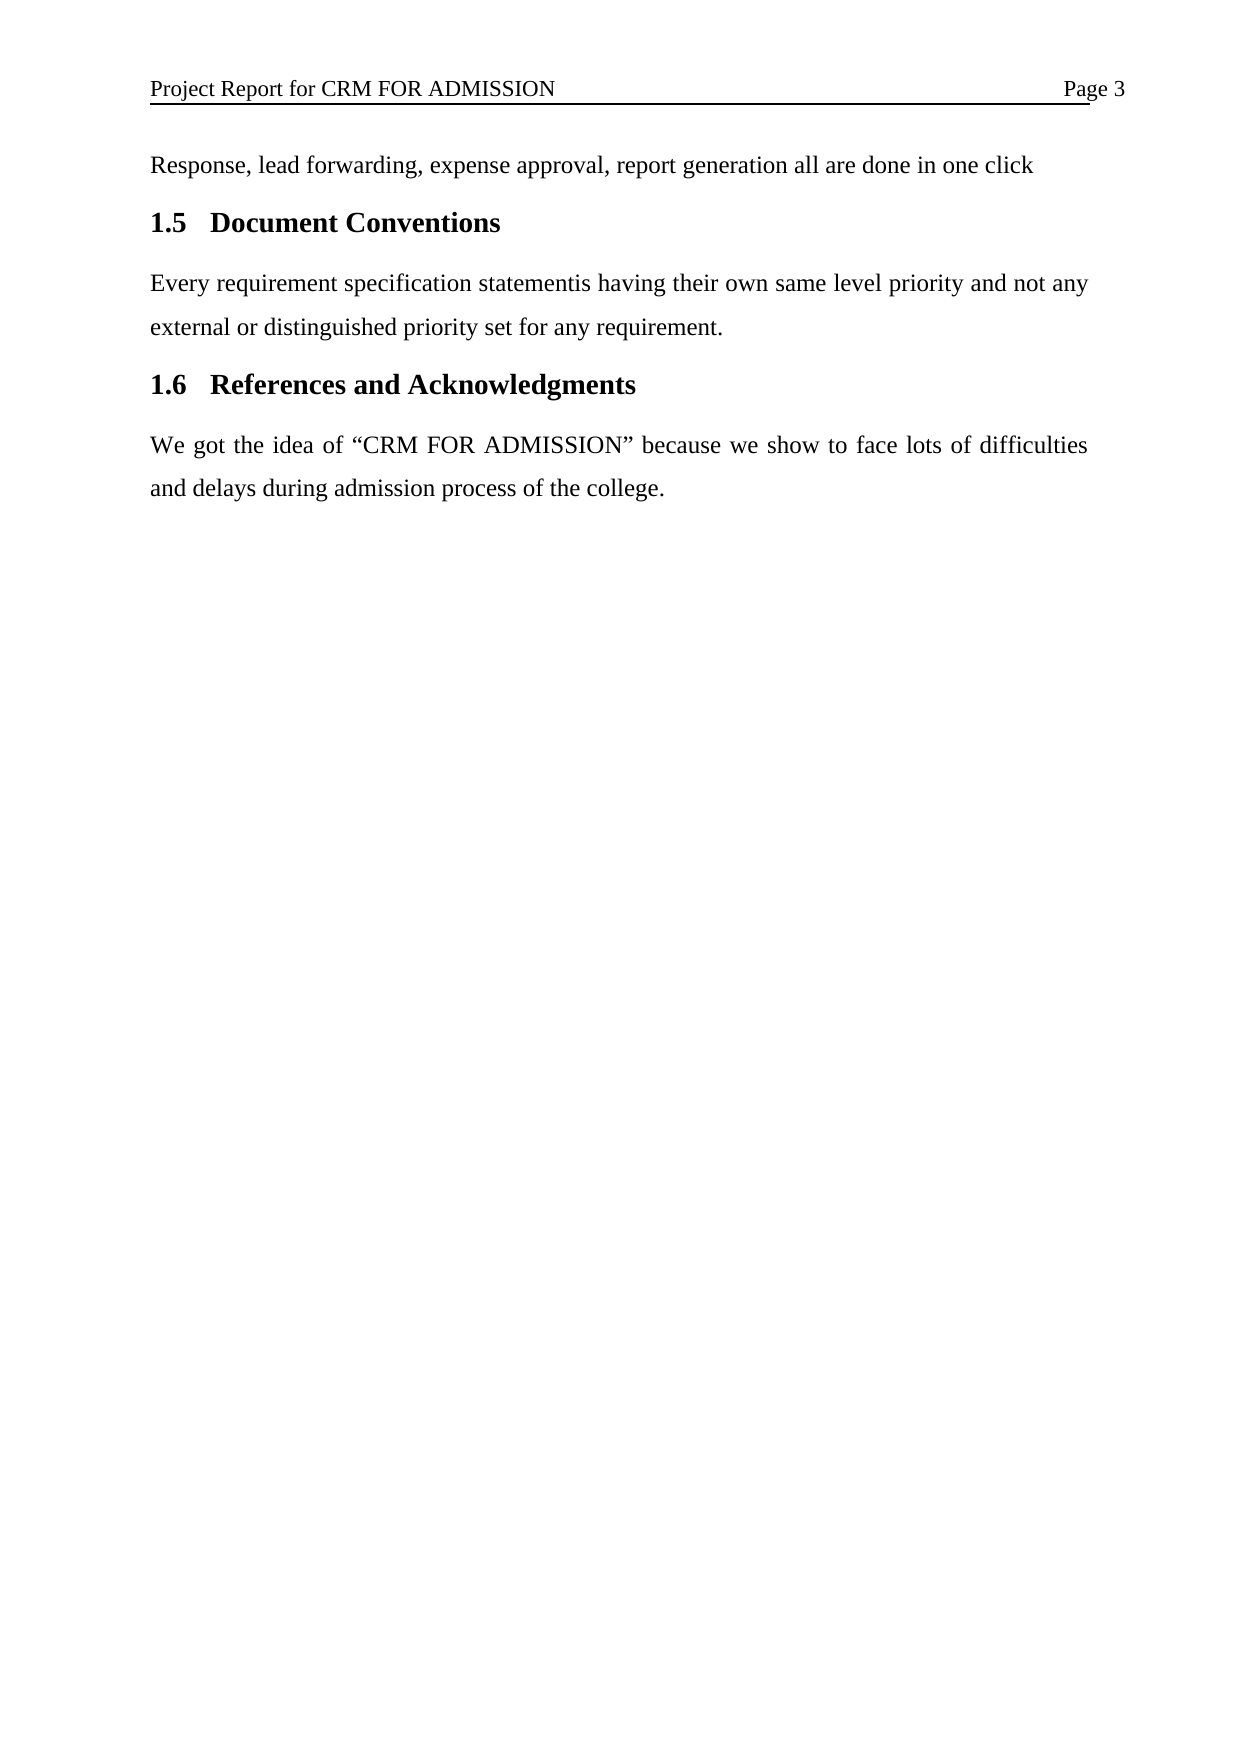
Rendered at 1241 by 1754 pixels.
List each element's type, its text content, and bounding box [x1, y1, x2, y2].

text Response, lead forwarding, expense approval, report generation all are done in one click [150, 150, 1090, 179]
subtitle Document Conventions [150, 206, 1090, 239]
subtitle References and Acknowledgments [150, 367, 1090, 401]
text We got the idea of “CRM FOR ADMISSION” because we show to face lots of difficulties and delays during admission process of the college. [150, 430, 1090, 502]
text Every requirement specification statementis having their own same level priority and not any external or distinguished priority set for any requirement. [150, 268, 1090, 340]
